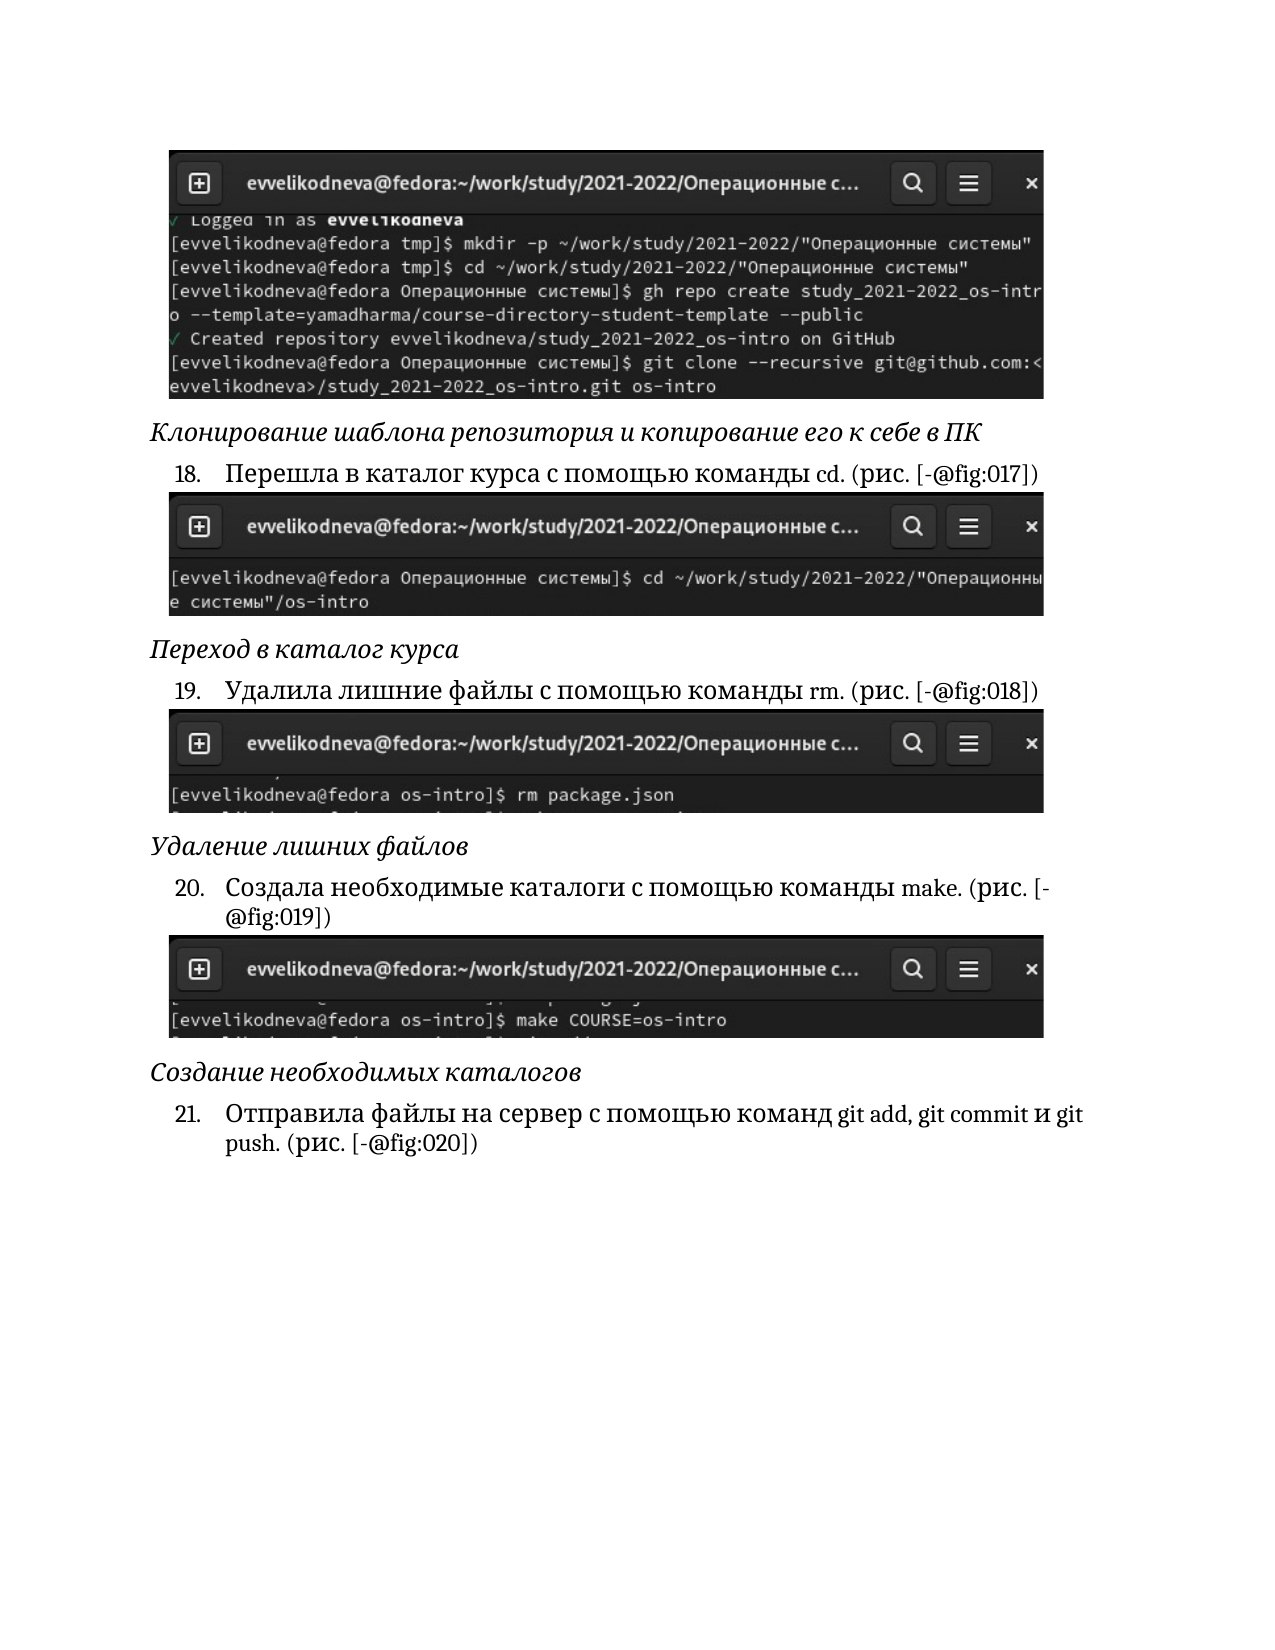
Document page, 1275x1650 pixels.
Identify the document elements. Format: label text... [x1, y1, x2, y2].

picture [168, 709, 1044, 813]
list Отправила файлы на сервер с помощью команд git add, git commit и git push. (рис. [-@fig:020]) [175, 1100, 1125, 1158]
picture [168, 150, 1044, 399]
text Переход в каталог курса [150, 636, 1125, 665]
list Создала необходимые каталоги с помощью команды make. (рис. [-@fig:019]) [175, 874, 1125, 932]
list Перешла в каталог курса с помощью команды cd. (рис. [-@fig:017]) [175, 460, 1125, 489]
picture [168, 492, 1044, 616]
list Удалила лишние файлы с помощью команды rm. (рис. [-@fig:018]) [175, 677, 1125, 706]
text Клонирование шаблона репозитория и копирование его к себе в ПК [150, 419, 1125, 448]
text Создание необходимых каталогов [150, 1059, 1125, 1088]
picture [168, 935, 1044, 1038]
text Удаление лишних файлов [150, 833, 1125, 862]
